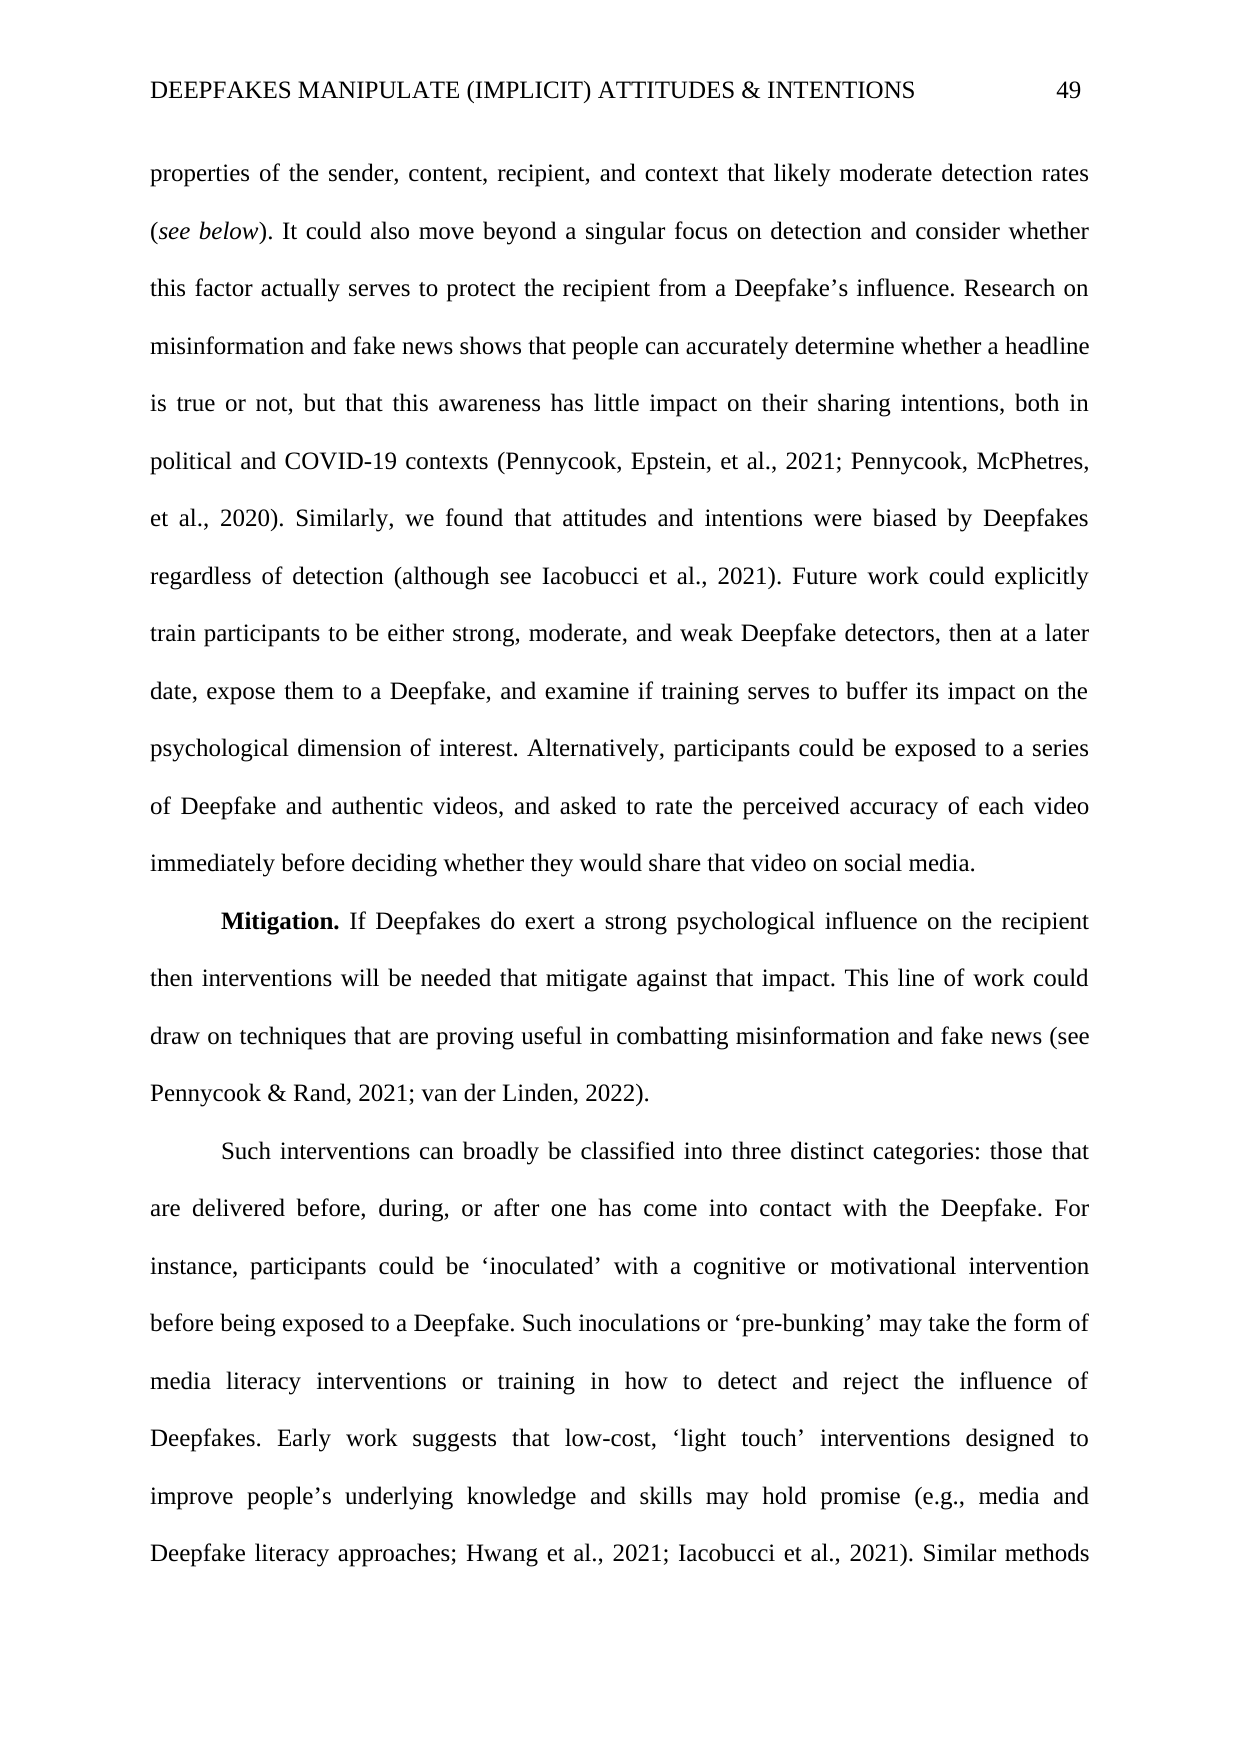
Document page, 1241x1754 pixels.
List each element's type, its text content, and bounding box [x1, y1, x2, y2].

text Mitigation. If Deepfakes do exert a strong psychological influence on the recipient then interventions will be needed that mitigate against that impact. This line of work could draw on techniques that are proving useful in combatting misinformation and fake news (see Pennycook & Rand, 2021; van der Linden, 2022). [150, 906, 1090, 1107]
